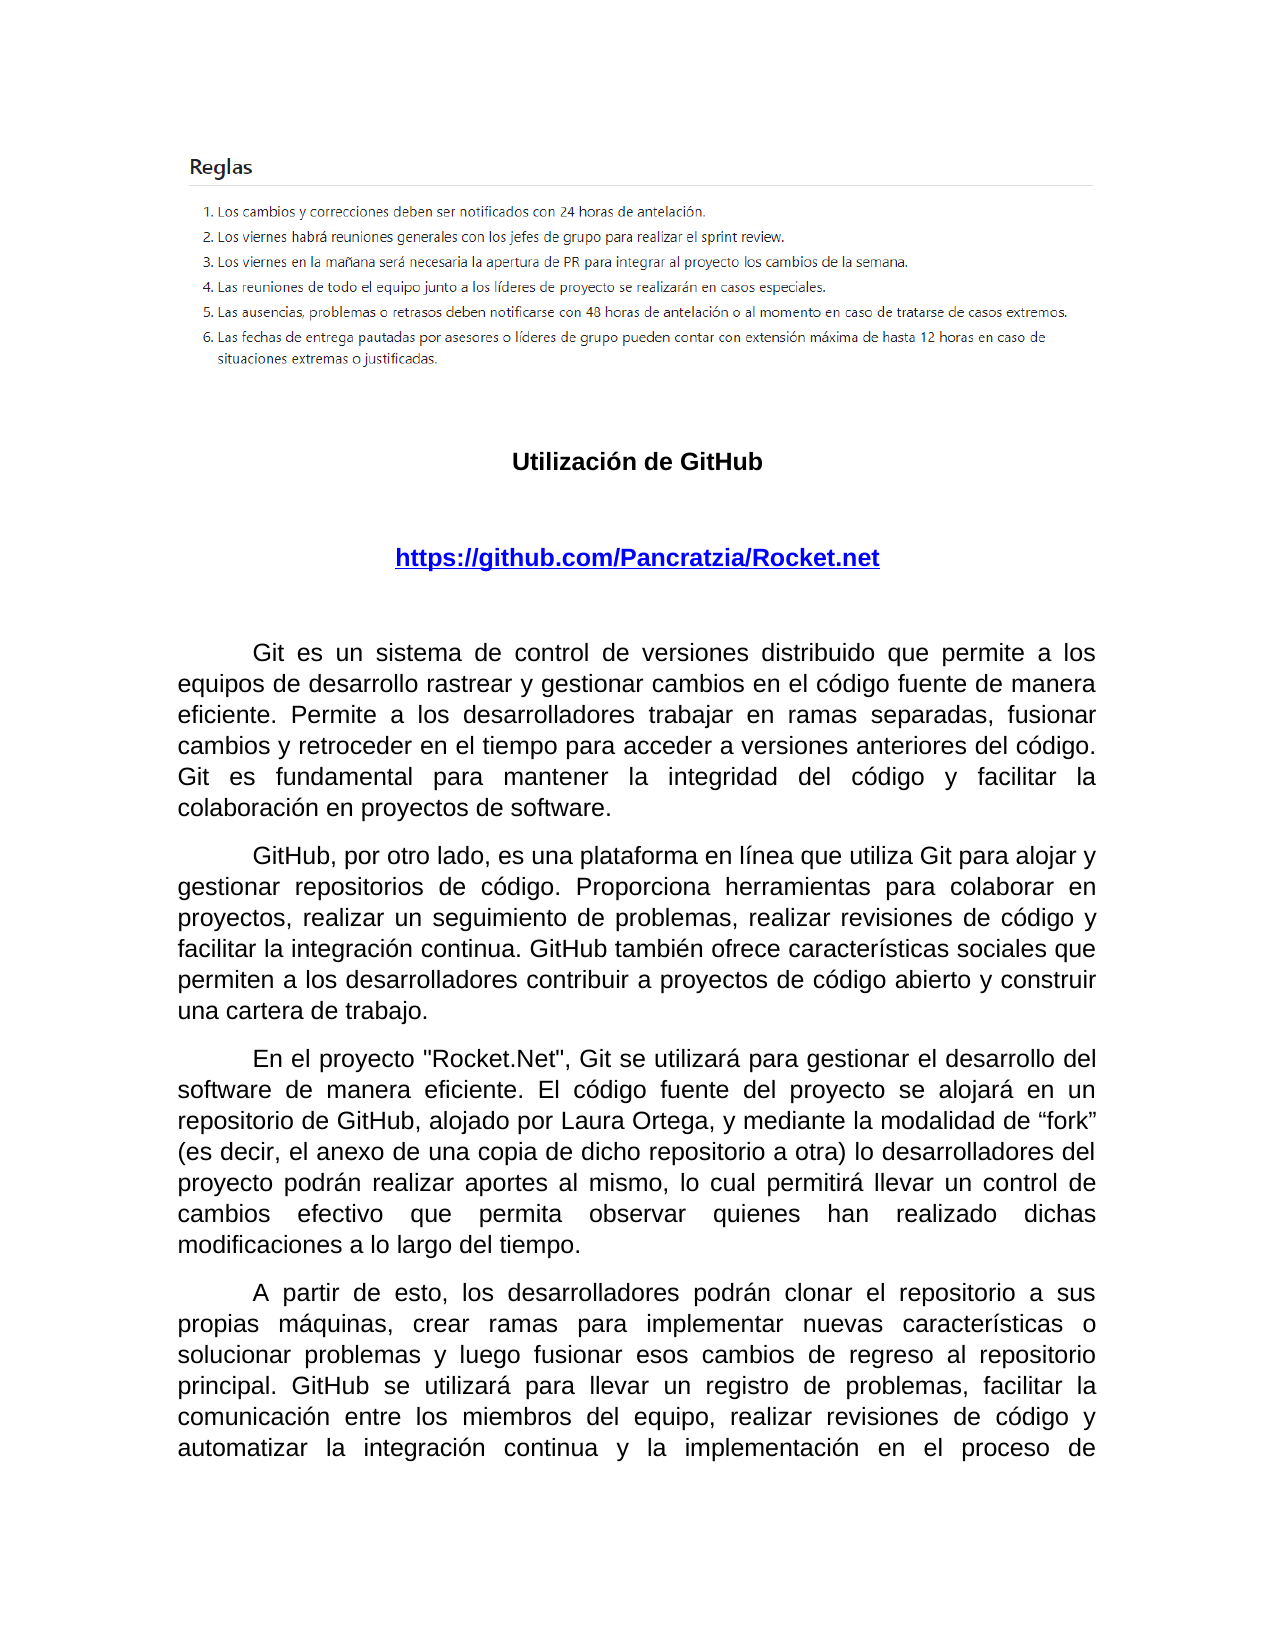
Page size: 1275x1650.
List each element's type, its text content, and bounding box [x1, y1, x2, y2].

text https://github.com/Pancratzia/Rocket.net [177, 543, 1098, 571]
text Utilización de GitHub [177, 447, 1098, 476]
text En el proyecto "Rocket.Net", Git se utilizará para gestionar el desarrollo del software de manera eficiente. El código fuente del proyecto se alojará en un repositorio de GitHub, alojado por Laura Ortega, y mediante la modalidad de “fork” (es decir, el anexo de una copia de dicho repositorio a otra) lo desarrolladores del proyecto podrán realizar aportes al mismo, lo cual permitirá llevar un control de cambios efectivo que permita observar quienes han realizado dichas modificaciones a lo largo del tiempo. [177, 1044, 1098, 1259]
text Git es un sistema de control de versiones distribuido que permite a los equipos de desarrollo rastrear y gestionar cambios en el código fuente de manera eficiente. Permite a los desarrolladores trabajar en ramas separadas, fusionar cambios y retroceder en el tiempo para acceder a versiones anteriores del código. Git es fundamental para mantener la integridad del código y facilitar la colaboración en proyectos de software. [177, 638, 1098, 822]
text GitHub, por otro lado, es una plataforma en línea que utiliza Git para alojar y gestionar repositorios de código. Proporciona herramientas para colaborar en proyectos, realizar un seguimiento de problemas, realizar revisiones de código y facilitar la integración continua. GitHub también ofrece características sociales que permiten a los desarrolladores contribuir a proyectos de código abierto y construir una cartera de trabajo. [177, 841, 1098, 1025]
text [177, 1278, 1098, 1462]
picture [177, 147, 1098, 381]
